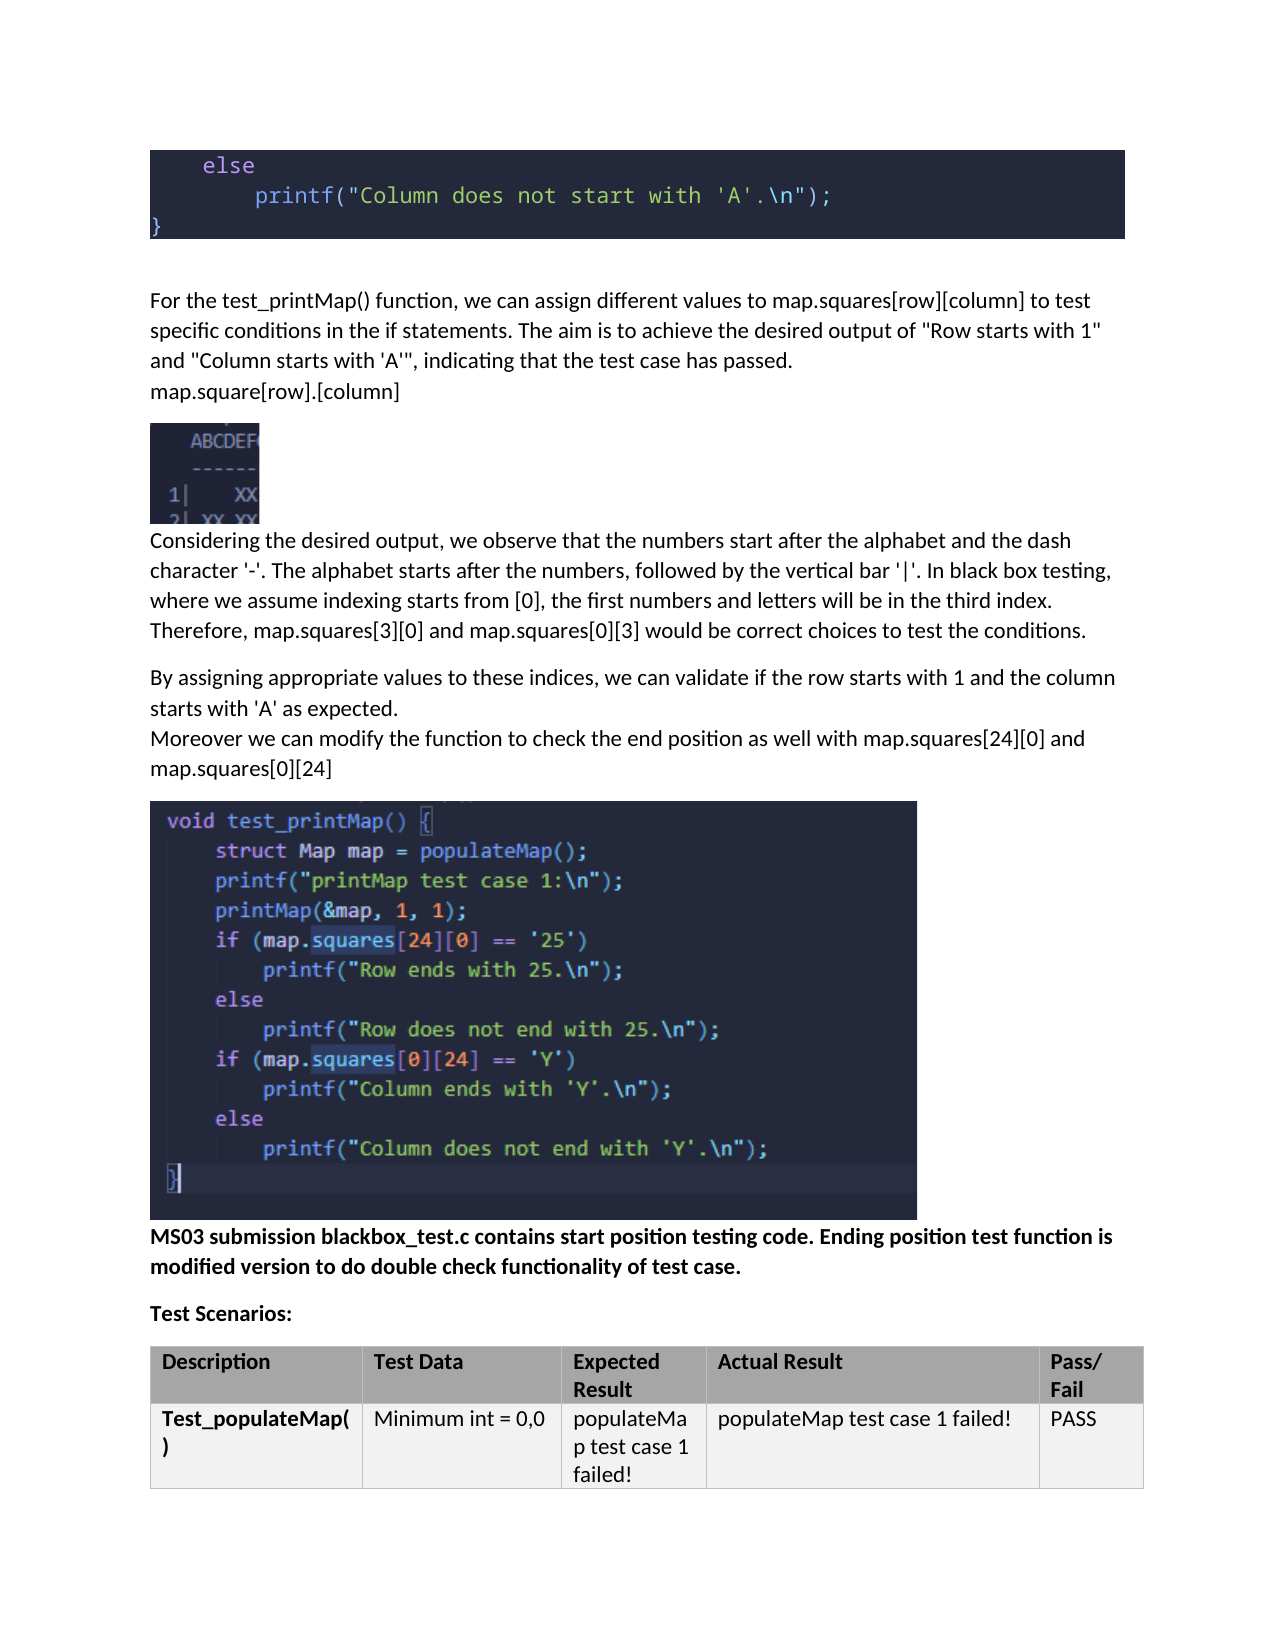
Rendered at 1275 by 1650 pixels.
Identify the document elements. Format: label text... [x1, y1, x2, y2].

table_header Actual Result [707, 1347, 1039, 1403]
table_cell Minimum int = 0,0 [363, 1404, 561, 1488]
text printf("Column does not start with 'A'.\n"); [150, 180, 1125, 209]
text else [150, 150, 1125, 180]
table_cell Test_populateMap() [151, 1404, 362, 1488]
text For the test_printMap() function, we can assign different values to map.squares[row][column] to test specific conditions in the if statements. The aim is to achieve the desired output of "Row starts with 1" and "Column starts with 'A'", indicating that the test case has passed. map.square[row].[column] [150, 286, 1125, 405]
table_cell populateMap test case 1 failed! [562, 1404, 706, 1488]
text Test Scenarios: [150, 1299, 1125, 1327]
table_cell PASS [1040, 1404, 1143, 1488]
table_header Pass/Fail [1040, 1347, 1143, 1403]
table_header Test Data [363, 1347, 561, 1403]
picture [150, 423, 260, 524]
text Considering the desired output, we observe that the numbers start after the alphabet and the dash character '-'. The alphabet starts after the numbers, followed by the vertical bar '|'. In black box testing, where we assume indexing starts from [0], the first numbers and letters will be in the third index. Therefore, map.squares[3][0] and map.squares[0][3] would be correct choices to test the conditions. [150, 424, 1125, 644]
picture [150, 801, 918, 1220]
table_header Description [151, 1347, 362, 1403]
table_header Expected Result [562, 1347, 706, 1403]
table_cell populateMap test case 1 failed! [707, 1404, 1039, 1488]
text } [150, 209, 1125, 239]
text By assigning appropriate values to these indices, we can validate if the row starts with 1 and the column starts with 'A' as expected. Moreover we can modify the function to check the end position as well with map.squares[24][0] and map.squares[0][24] [150, 663, 1125, 782]
